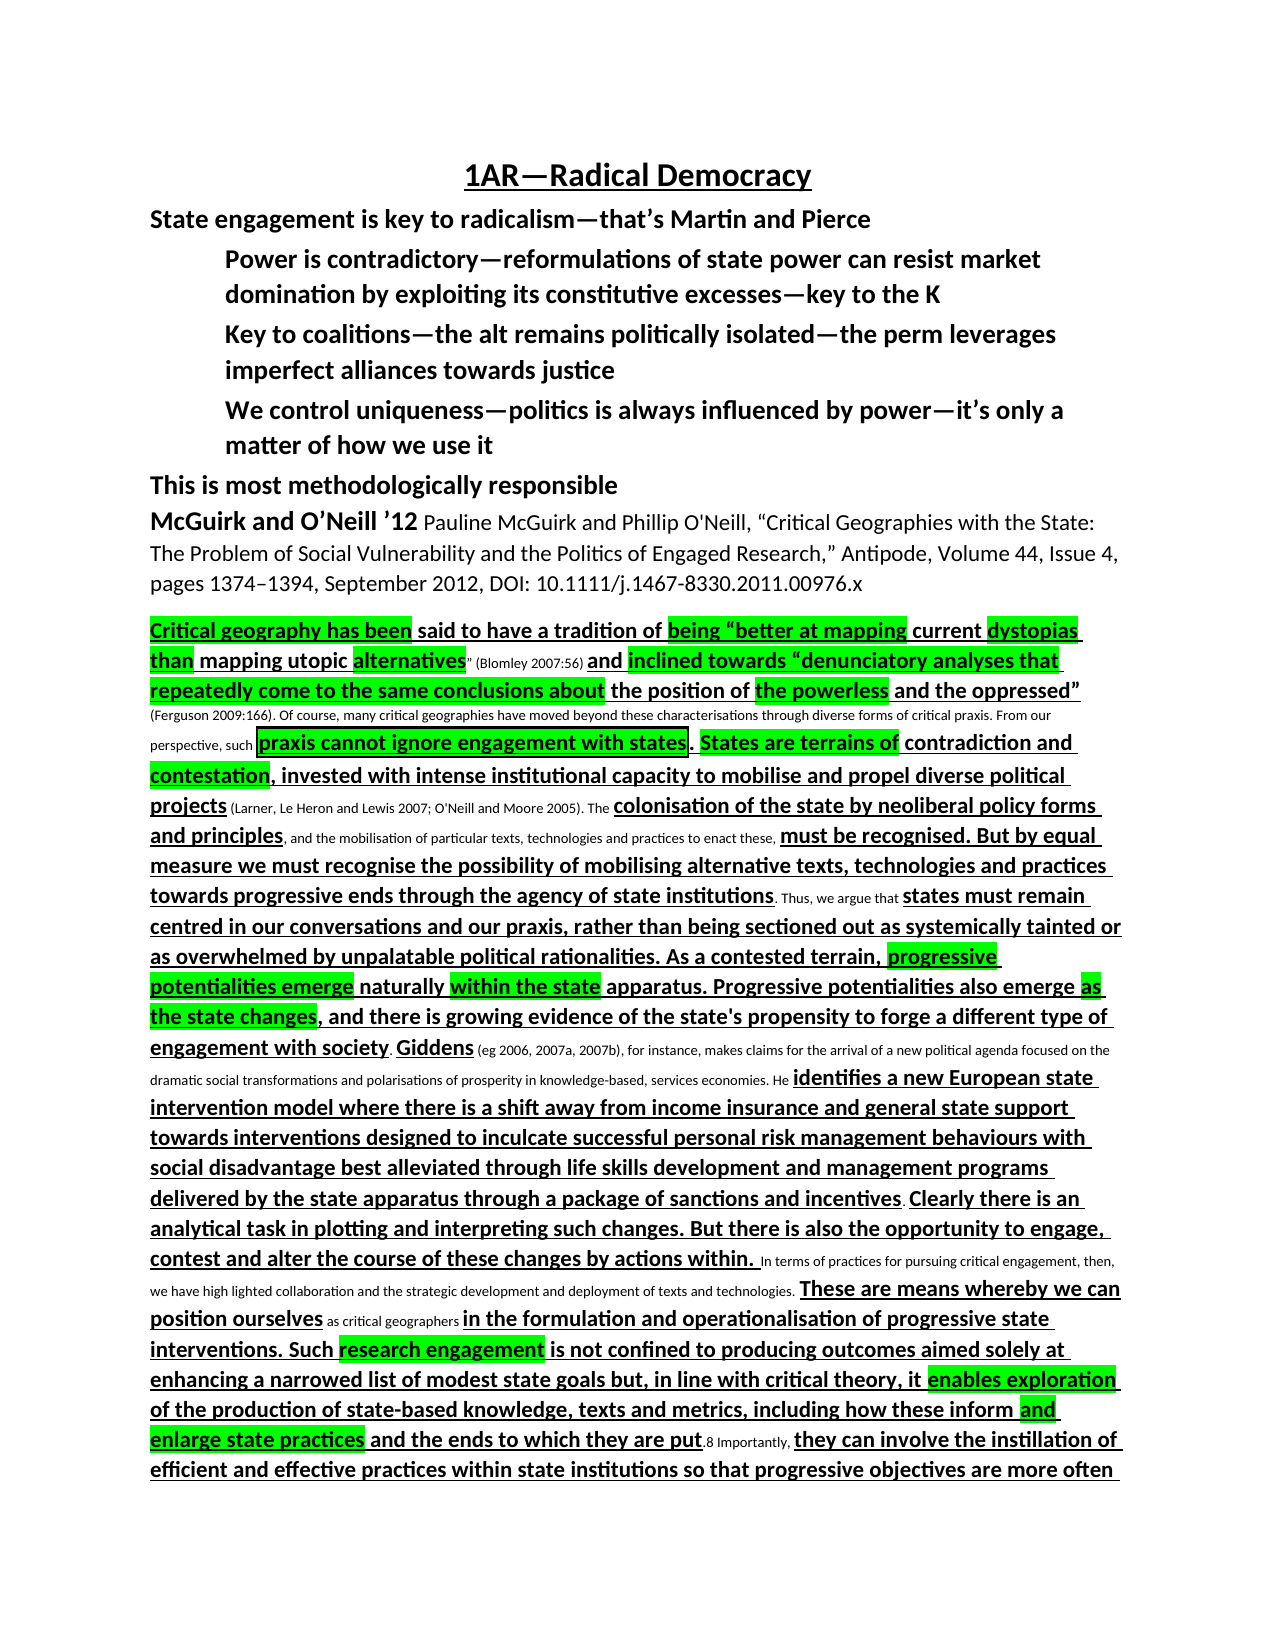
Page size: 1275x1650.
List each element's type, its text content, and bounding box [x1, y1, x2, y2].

text McGuirk and O’Neill ’12 Pauline McGuirk and Phillip O'Neill, “Critical Geographies with the State: The Problem of Social Vulnerability and the Politics of Engaged Research,” Antipode, Volume 44, Issue 4, pages 1374–1394, September 2012, DOI: 10.1111/j.1467-8330.2011.00976.x [150, 504, 1125, 597]
subtitle Power is contradictory—reformulations of state power can resist market domination by exploiting its constitutive excesses—key to the K [225, 242, 1125, 311]
subtitle State engagement is key to radicalism—that’s Martin and Pierce [150, 202, 1125, 235]
subtitle 1AR—Radical Democracy [150, 154, 1125, 195]
subtitle Key to coalitions—the alt remains politically isolated—the perm leverages imperfect alliances towards justice [225, 317, 1125, 386]
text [150, 616, 1125, 1483]
subtitle We control uniqueness—politics is always influenced by power—it’s only a matter of how we use it [225, 393, 1125, 462]
subtitle This is most methodologically responsible [150, 468, 1125, 501]
